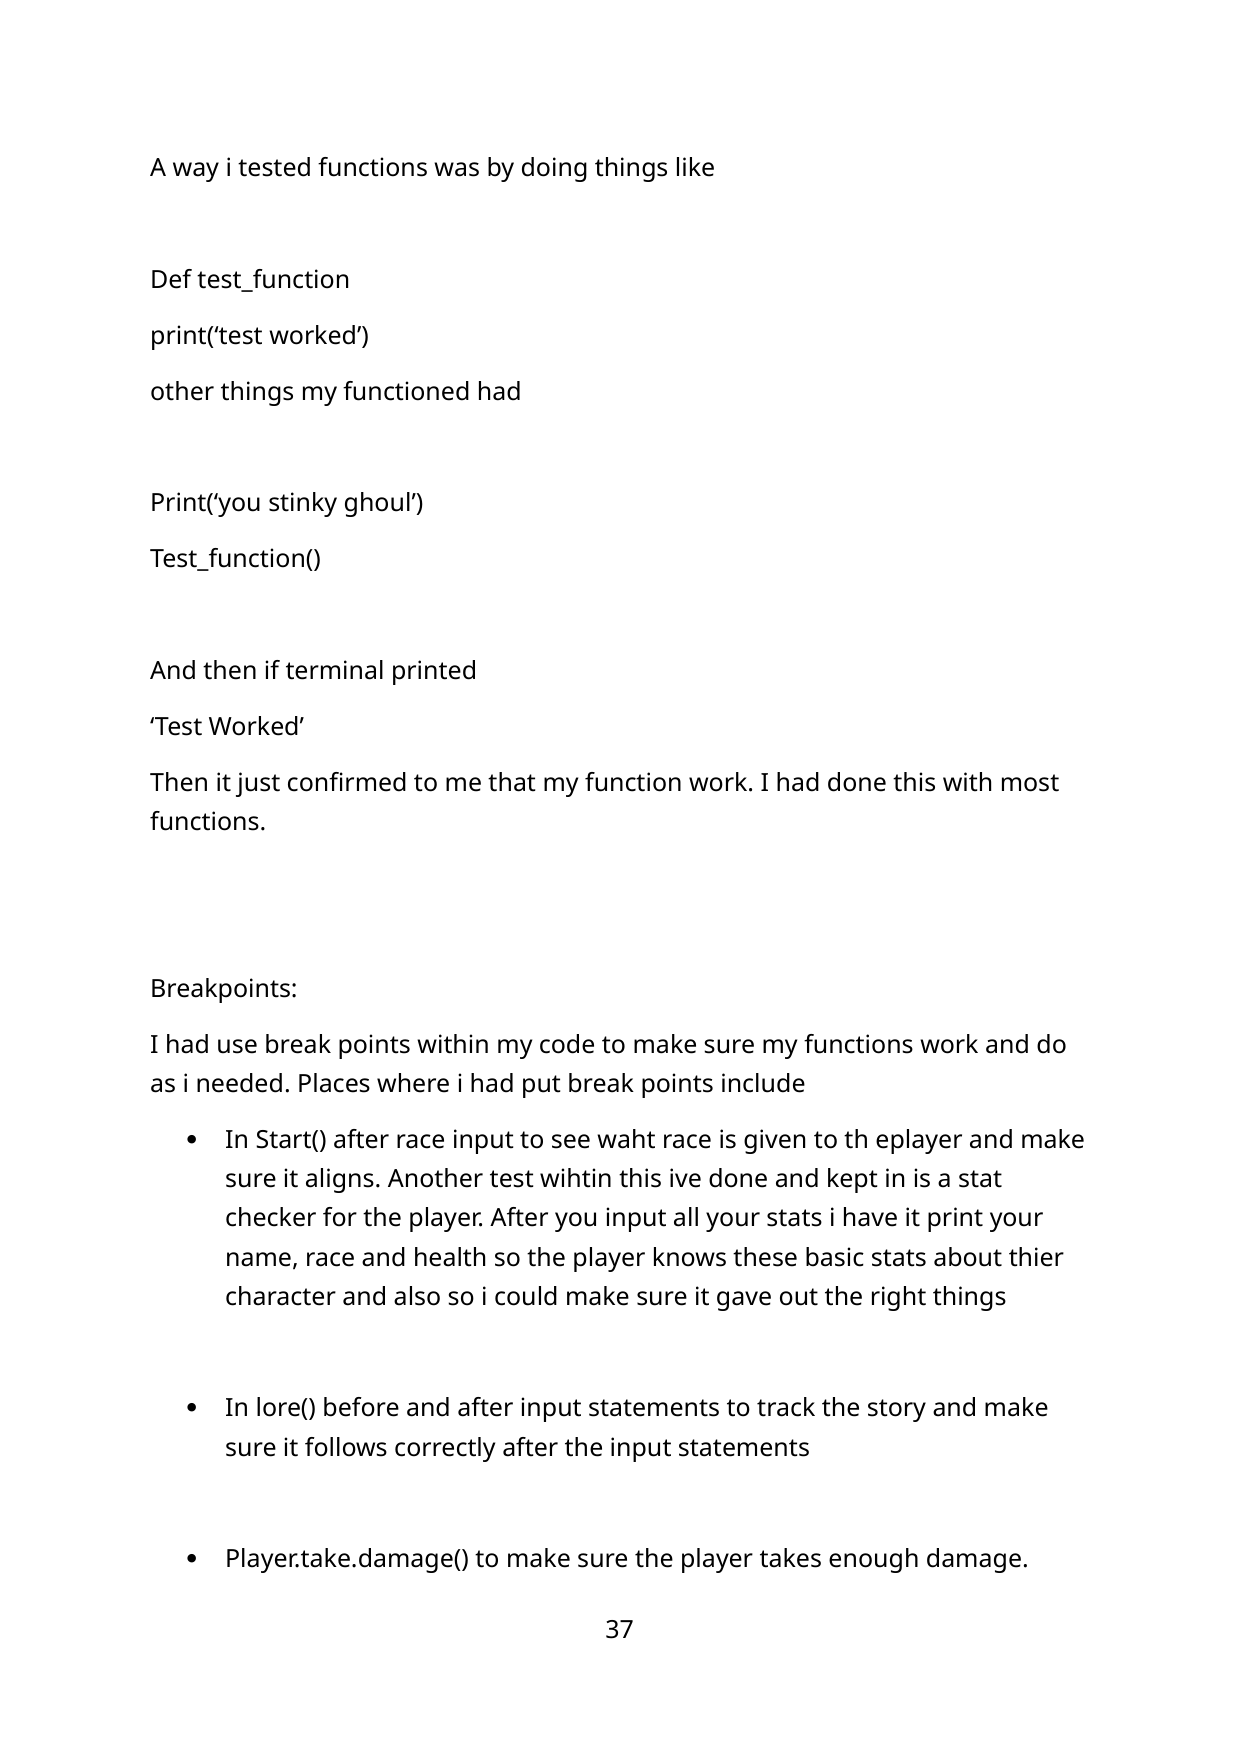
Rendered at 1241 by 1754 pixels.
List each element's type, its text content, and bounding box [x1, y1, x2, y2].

text Def test_function [150, 262, 1090, 296]
list In Start() after race input to see waht race is given to th eplayer and make sure it aligns. Another test wihtin this ive done and kept in is a stat checker for the player. After you input all your stats i have it print your name, race and health so the player knows these basic stats about thier character and also so i could make sure it gave out the right things [187, 1122, 1090, 1312]
text I had use break points within my code to make sure my functions work and do as i needed. Places where i had put break points include [150, 1027, 1090, 1100]
text ‘Test Worked’ [150, 708, 1090, 742]
text Print(‘you stinky ghoul’) [150, 485, 1090, 519]
text Then it just confirmed to me that my function work. I had done this with most functions. [150, 764, 1090, 837]
text print(‘test worked’) [150, 317, 1090, 352]
text Breakpoints: [150, 971, 1090, 1005]
list In lore() before and after input statements to track the story and make sure it follows correctly after the input statements [187, 1390, 1090, 1463]
list Player.take.damage() to make sure the player takes enough damage. [187, 1541, 1090, 1575]
text other things my functioned had [150, 373, 1090, 407]
text A way i tested functions was by doing things like [150, 150, 1090, 184]
text Test_function() [150, 541, 1090, 575]
text And then if terminal printed [150, 652, 1090, 687]
